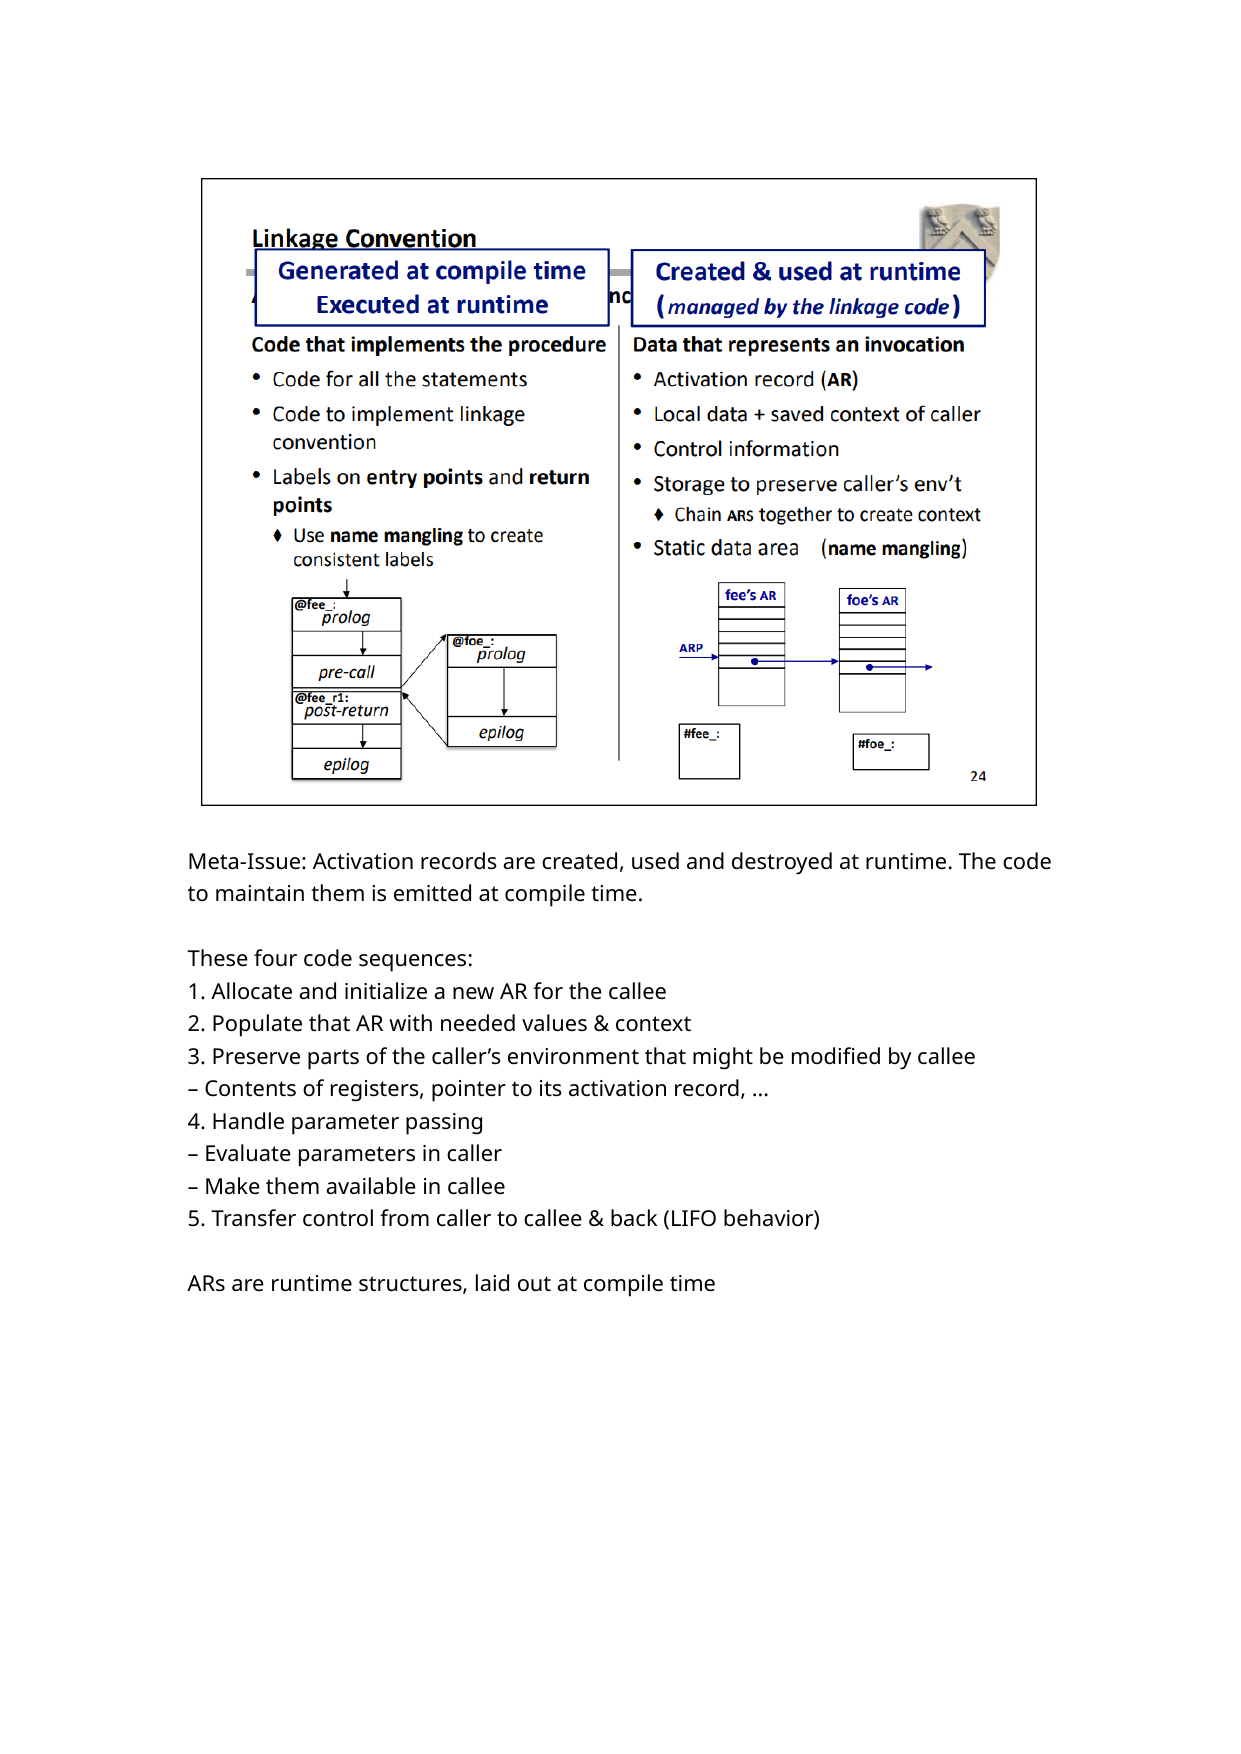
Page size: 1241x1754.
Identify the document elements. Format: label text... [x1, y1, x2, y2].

text 4. Handle parameter passing [187, 1104, 1053, 1137]
text – Make them available in callee [187, 1169, 1053, 1202]
text 3. Preserve parts of the caller’s environment that might be modified by callee [187, 1039, 1053, 1072]
text – Evaluate parameters in caller [187, 1137, 1053, 1169]
text Meta-Issue: Activation records are created, used and destroyed at runtime. The code to maintain them is emitted at compile time. [187, 844, 1053, 909]
text 5. Transfer control from caller to callee & back (LIFO behavior) [187, 1202, 1053, 1234]
text ARs are runtime structures, laid out at compile time [187, 1267, 1053, 1299]
picture [187, 162, 1053, 815]
text 1. Allocate and initialize a new AR for the callee [187, 974, 1053, 1007]
text These four code sequences: [187, 942, 1053, 974]
text 2. Populate that AR with needed values & context [187, 1007, 1053, 1039]
text – Contents of registers, pointer to its activation record, … [187, 1072, 1053, 1104]
